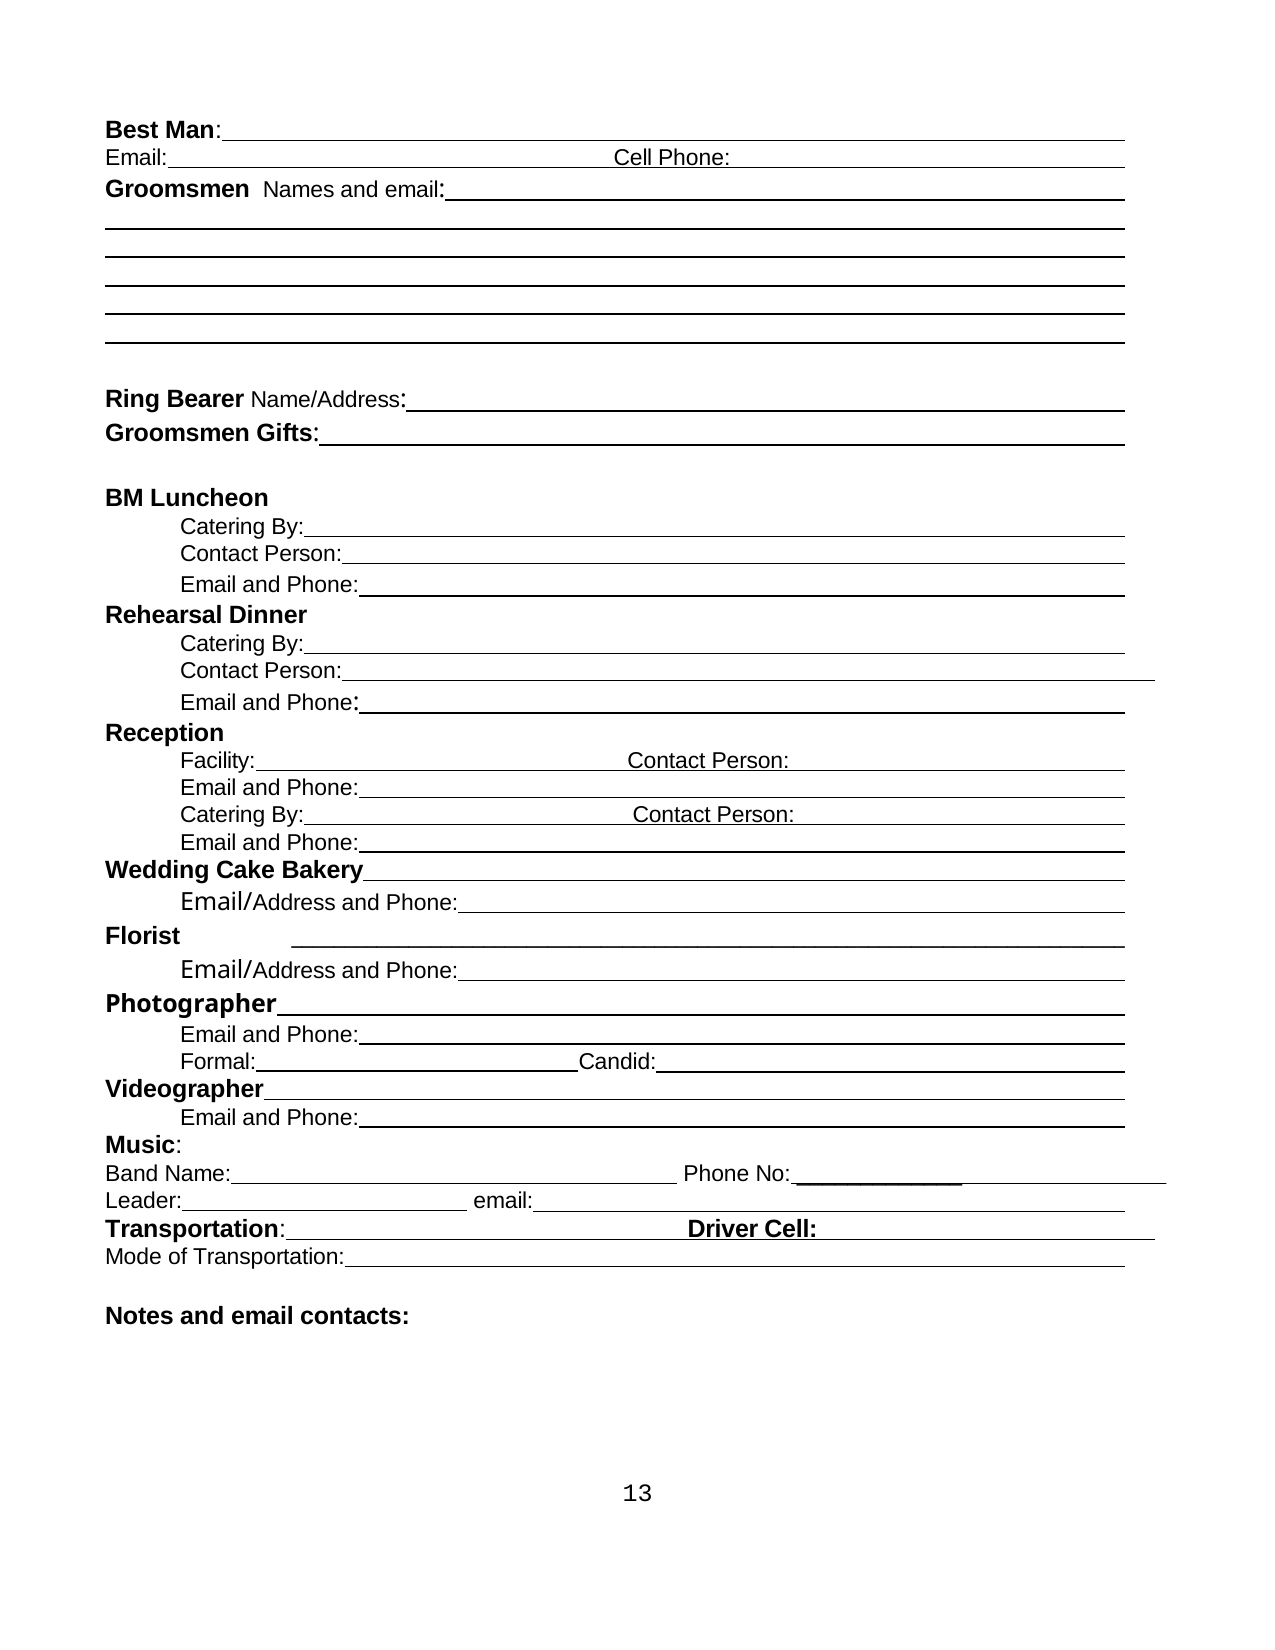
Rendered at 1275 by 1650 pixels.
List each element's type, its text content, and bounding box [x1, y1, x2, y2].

text Facility: Contact Person: [105, 747, 1170, 774]
text Transportation: Driver Cell: [105, 1213, 1170, 1242]
text Email and Phone: [105, 774, 1170, 801]
text Email and Phone: [105, 1020, 1170, 1047]
text Email/Address and Phone: [105, 952, 1170, 986]
text Email: Cell Phone: [105, 144, 1170, 171]
text Groomsmen Gifts: [105, 415, 1170, 449]
text Florist ______________________________________________________________________________ [105, 918, 1170, 952]
text Leader: email: [105, 1186, 1170, 1213]
text Catering By: [105, 512, 1170, 539]
text Catering By: [105, 629, 1170, 657]
text Notes and email contacts: [105, 1301, 1170, 1330]
text BM Luncheon [105, 483, 1170, 512]
text Rehearsal Dinner [105, 600, 1170, 629]
text Photographer [105, 986, 1170, 1020]
text Best Man: [105, 114, 1170, 144]
text Mode of Transportation: [105, 1242, 1170, 1269]
text Music: [105, 1130, 1170, 1159]
text Email/Address and Phone: [105, 884, 1170, 918]
text Groomsmen Names and email: [105, 171, 1170, 205]
text Wedding Cake Bakery [105, 855, 1170, 884]
text Reception [105, 718, 1170, 747]
text Email and Phone: [105, 828, 1170, 855]
text Email and Phone: [105, 1103, 1170, 1130]
text Catering By: Contact Person: [105, 801, 1170, 828]
text Contact Person: [105, 657, 1170, 684]
text Ring Bearer Name/Address: [105, 381, 1170, 415]
text Band Name: Phone No: _____________ [105, 1159, 1170, 1186]
text Videographer [105, 1074, 1170, 1103]
text Formal: Candid: [105, 1047, 1170, 1074]
text Contact Person: Email and Phone: [105, 539, 1170, 600]
text Email and Phone: [105, 684, 1170, 718]
